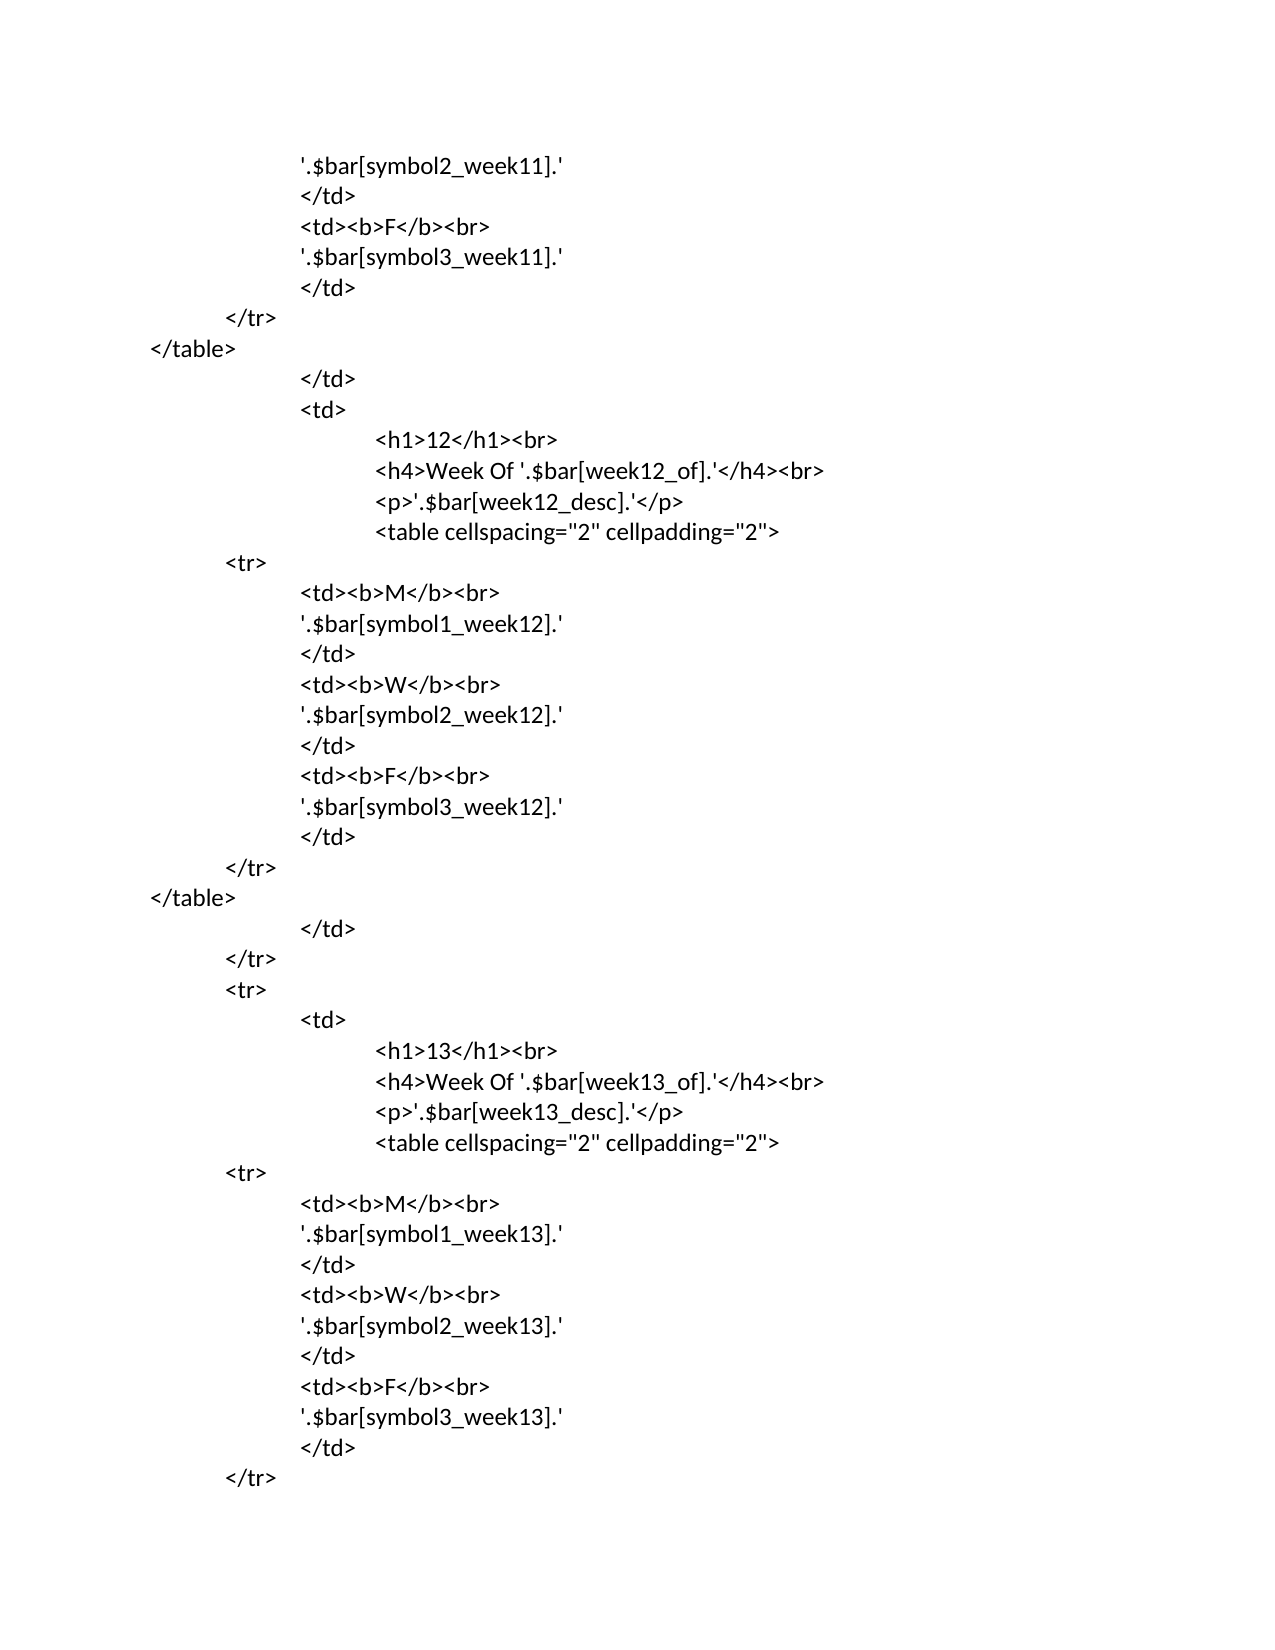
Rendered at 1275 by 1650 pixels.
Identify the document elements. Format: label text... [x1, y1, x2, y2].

text </tr> [150, 943, 1125, 974]
text <td><b>F</b><br> [150, 211, 1125, 242]
text '.$bar[symbol2_week12].' [150, 699, 1125, 730]
text <p>'.$bar[week13_desc].'</p> [150, 1096, 1125, 1127]
text <td><b>M</b><br> [150, 577, 1125, 608]
text '.$bar[symbol3_week11].' [150, 242, 1125, 272]
text <tr> [150, 974, 1125, 1004]
text </td> [150, 1340, 1125, 1371]
text '.$bar[symbol1_week12].' [150, 608, 1125, 638]
text '.$bar[symbol3_week13].' [150, 1401, 1125, 1432]
text <table cellspacing="2" cellpadding="2"> [150, 516, 1125, 547]
text </table> [150, 882, 1125, 913]
text '.$bar[symbol1_week13].' [150, 1218, 1125, 1249]
text <h1>12</h1><br> [150, 425, 1125, 455]
text <tr> [150, 1157, 1125, 1188]
text <td><b>W</b><br> [150, 1279, 1125, 1310]
text <tr> [150, 547, 1125, 577]
text <td><b>F</b><br> [150, 760, 1125, 791]
text <td><b>M</b><br> [150, 1188, 1125, 1218]
text </td> [150, 1249, 1125, 1279]
text </td> [150, 821, 1125, 852]
text <table cellspacing="2" cellpadding="2"> [150, 1127, 1125, 1157]
text '.$bar[symbol3_week12].' [150, 791, 1125, 821]
text '.$bar[symbol2_week11].' [150, 150, 1125, 181]
text </td> [150, 1432, 1125, 1462]
text <td><b>W</b><br> [150, 669, 1125, 699]
text </td> [150, 364, 1125, 394]
text </td> [150, 913, 1125, 943]
text </td> [150, 272, 1125, 303]
text </tr> [150, 1462, 1125, 1493]
text <td><b>F</b><br> [150, 1371, 1125, 1401]
text <td> [150, 1004, 1125, 1035]
text </table> [150, 333, 1125, 364]
text </tr> [150, 303, 1125, 333]
text <h4>Week Of '.$bar[week13_of].'</h4><br> [150, 1066, 1125, 1096]
text </td> [150, 181, 1125, 211]
text <p>'.$bar[week12_desc].'</p> [150, 486, 1125, 516]
text </td> [150, 730, 1125, 760]
text </td> [150, 638, 1125, 669]
text <h1>13</h1><br> [150, 1035, 1125, 1066]
text <td> [150, 394, 1125, 425]
text '.$bar[symbol2_week13].' [150, 1310, 1125, 1340]
text <h4>Week Of '.$bar[week12_of].'</h4><br> [150, 455, 1125, 486]
text </tr> [150, 852, 1125, 882]
